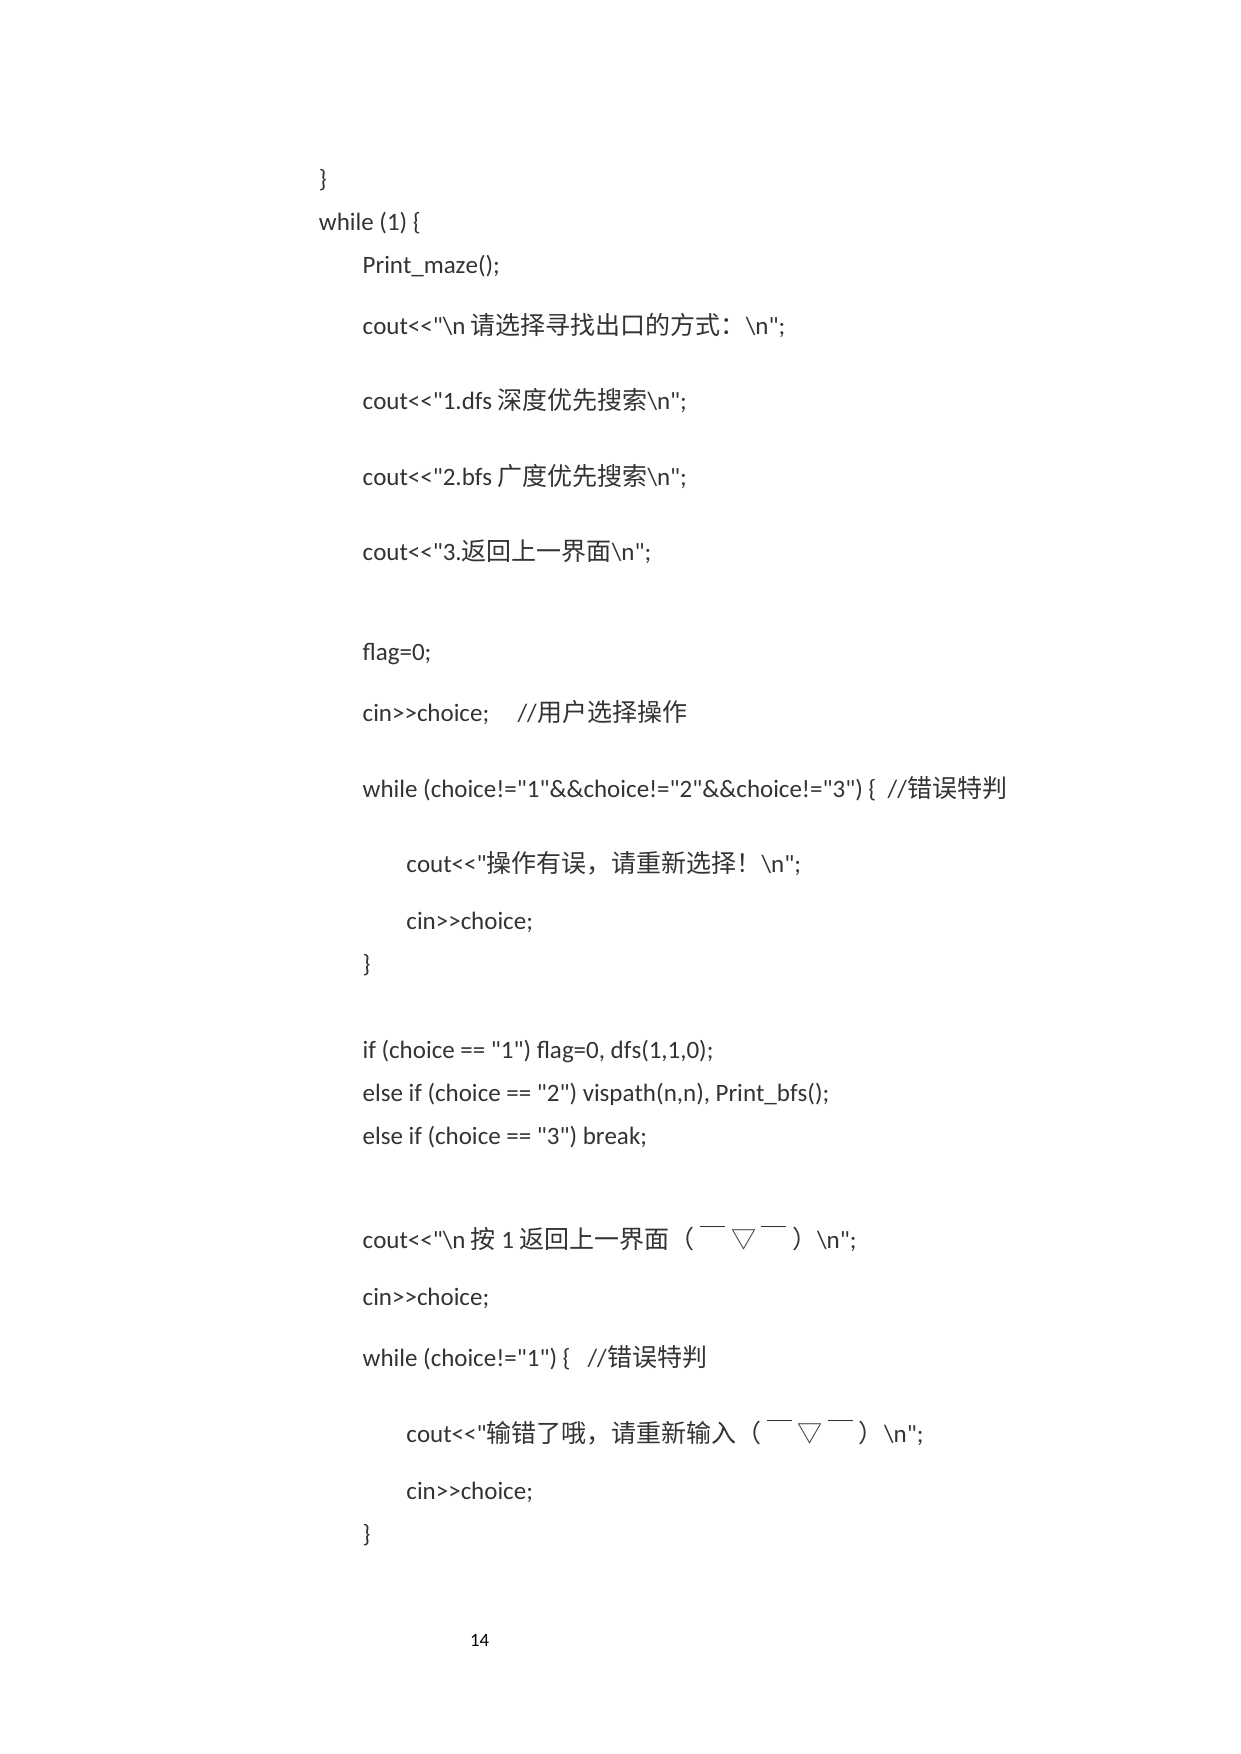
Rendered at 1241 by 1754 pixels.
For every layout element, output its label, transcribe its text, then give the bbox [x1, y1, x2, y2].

text while (choice!="1"&&choice!="2"&&choice!="3") { //错误特判 [187, 754, 1053, 819]
text cout<<"\n按 1 返回上一界面（ ￣ ▽ ￣ ）\n"; [187, 1205, 1053, 1270]
text cout<<"\n请选择寻找出口的方式：\n"; [187, 291, 1053, 356]
text if (choice == "1") flag=0, dfs(1,1,0); [187, 1033, 1053, 1066]
text cout<<"2.bfs广度优先搜索\n"; [187, 442, 1053, 507]
text cout<<"1.dfs深度优先搜索\n"; [187, 366, 1053, 431]
text while (1) { [187, 205, 1053, 237]
text else if (choice == "2") vispath(n,n), Print_bfs(); [187, 1076, 1053, 1109]
text } [187, 947, 1053, 980]
text while (choice!="1") { //错误特判 [187, 1323, 1053, 1388]
text } [187, 1517, 1053, 1549]
text cout<<"3.返回上一界面\n"; [187, 517, 1053, 582]
text cin>>choice; [187, 1474, 1053, 1507]
text } [187, 162, 1053, 194]
text cin>>choice; [187, 904, 1053, 937]
text else if (choice == "3") break; [187, 1119, 1053, 1152]
text flag=0; [187, 635, 1053, 668]
text cin>>choice; [187, 1280, 1053, 1313]
text Print_maze(); [187, 248, 1053, 280]
text cout<<"操作有误，请重新选择！\n"; [187, 829, 1053, 894]
text cin>>choice; //用户选择操作 [187, 678, 1053, 743]
text cout<<"输错了哦，请重新输入（ ￣ ▽ ￣ ）\n"; [187, 1399, 1053, 1464]
